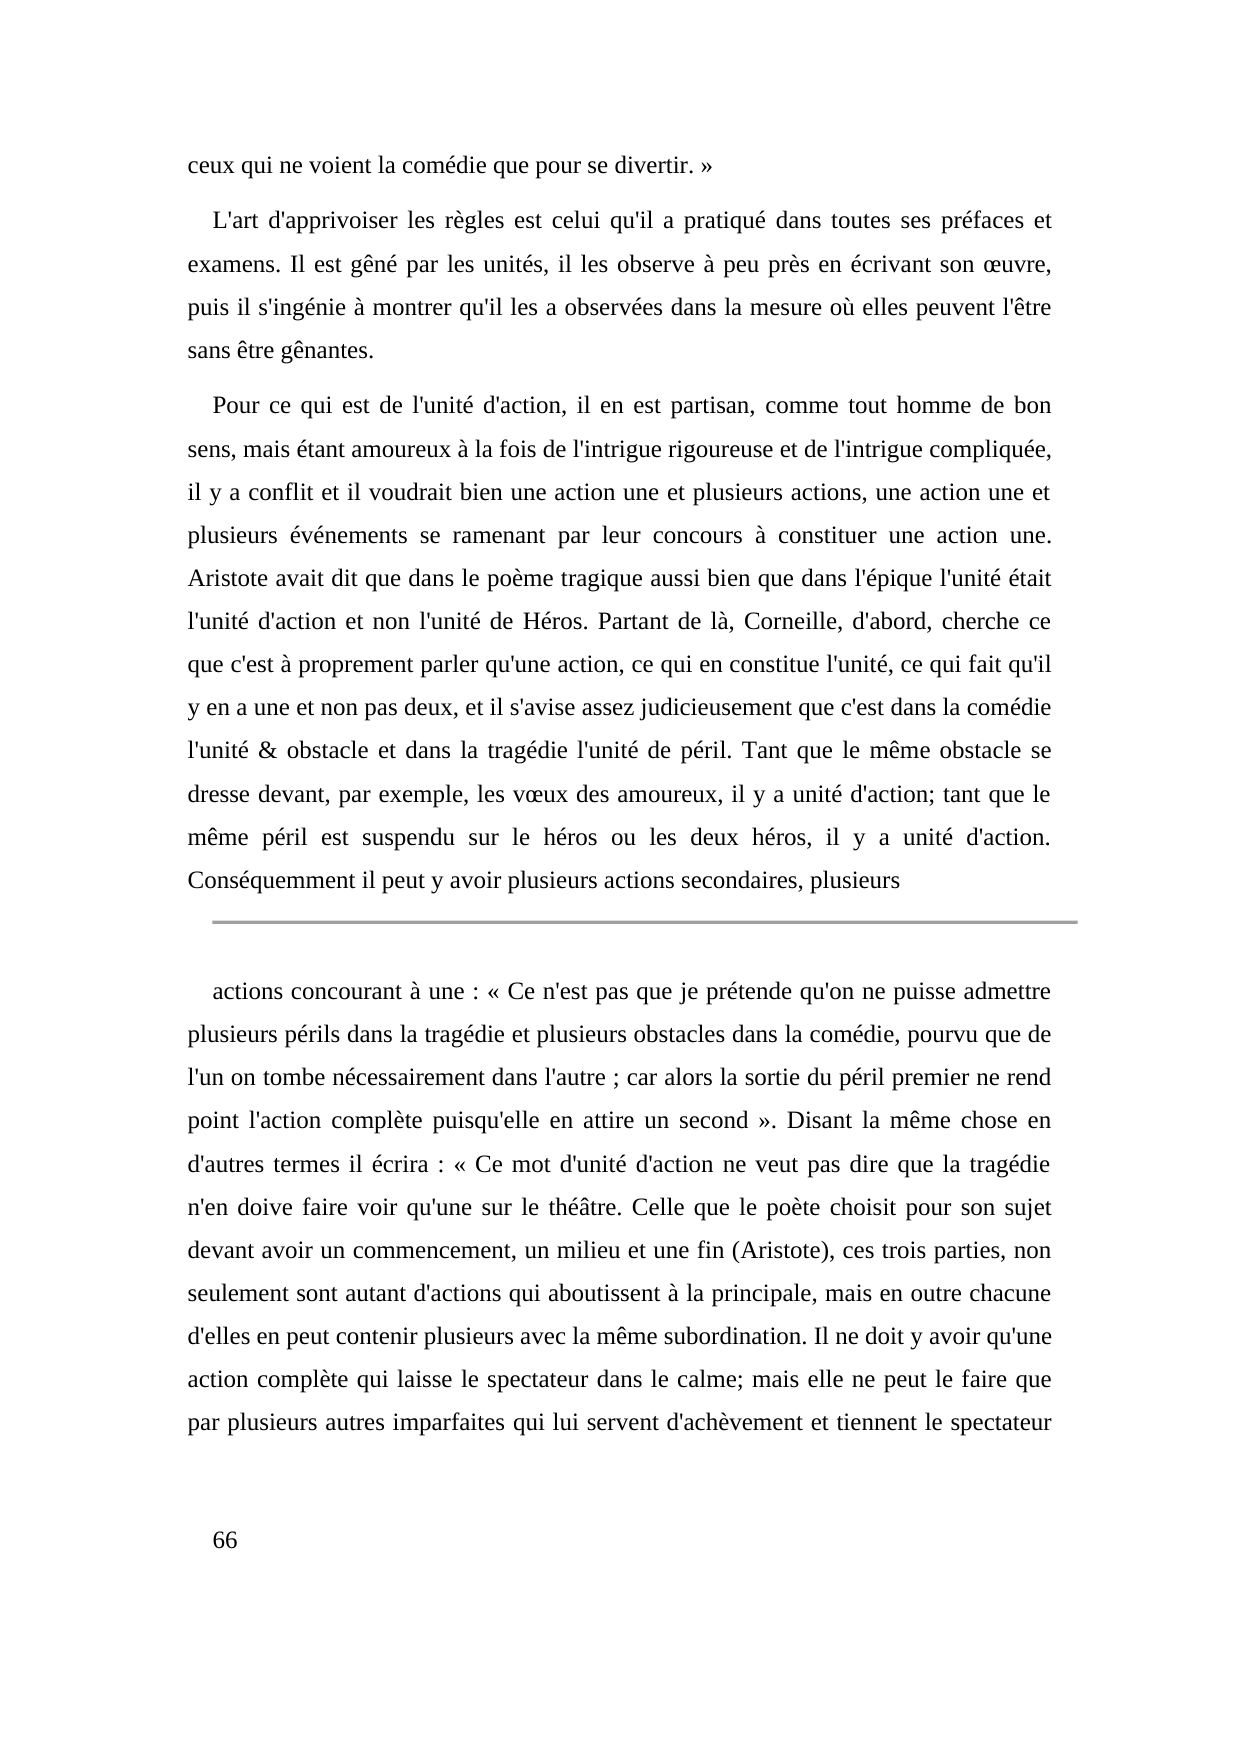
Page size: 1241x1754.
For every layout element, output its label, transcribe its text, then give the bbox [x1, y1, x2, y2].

text L'art d'apprivoiser les règles est celui qu'il a pratiqué dans toutes ses préfaces et examens. Il est gêné par les unités, il les observe à peu près en écrivant son œuvre, puis il s'ingénie à montrer qu'il les a observées dans la mesure où elles peuvent l'être sans être gênantes. [187, 206, 1053, 364]
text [187, 150, 1053, 179]
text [187, 976, 1053, 1436]
text Pour ce qui est de l'unité d'action, il en est partisan, comme tout homme de bon sens, mais étant amoureux à la fois de l'intrigue rigoureuse et de l'intrigue compliquée, il y a conflit et il voudrait bien une action une et plusieurs actions, une action une et plusieurs événements se ramenant par leur concours à constituer une action une. Aristote avait dit que dans le poème tragique aussi bien que dans l'épique l'unité était l'unité d'action et non l'unité de Héros. Partant de là, Corneille, d'abord, cherche ce que c'est à proprement parler qu'une action, ce qui en constitue l'unité, ce qui fait qu'il y en a une et non pas deux, et il s'avise assez judicieusement que c'est dans la comédie l'unité & obstacle et dans la tragédie l'unité de péril. Tant que le même obstacle se dresse devant, par exemple, les vœux des amoureux, il y a unité d'action; tant que le même péril est suspendu sur le héros ou les deux héros, il y a unité d'action. Conséquemment il peut y avoir plusieurs actions secondaires, plusieurs [187, 391, 1053, 894]
